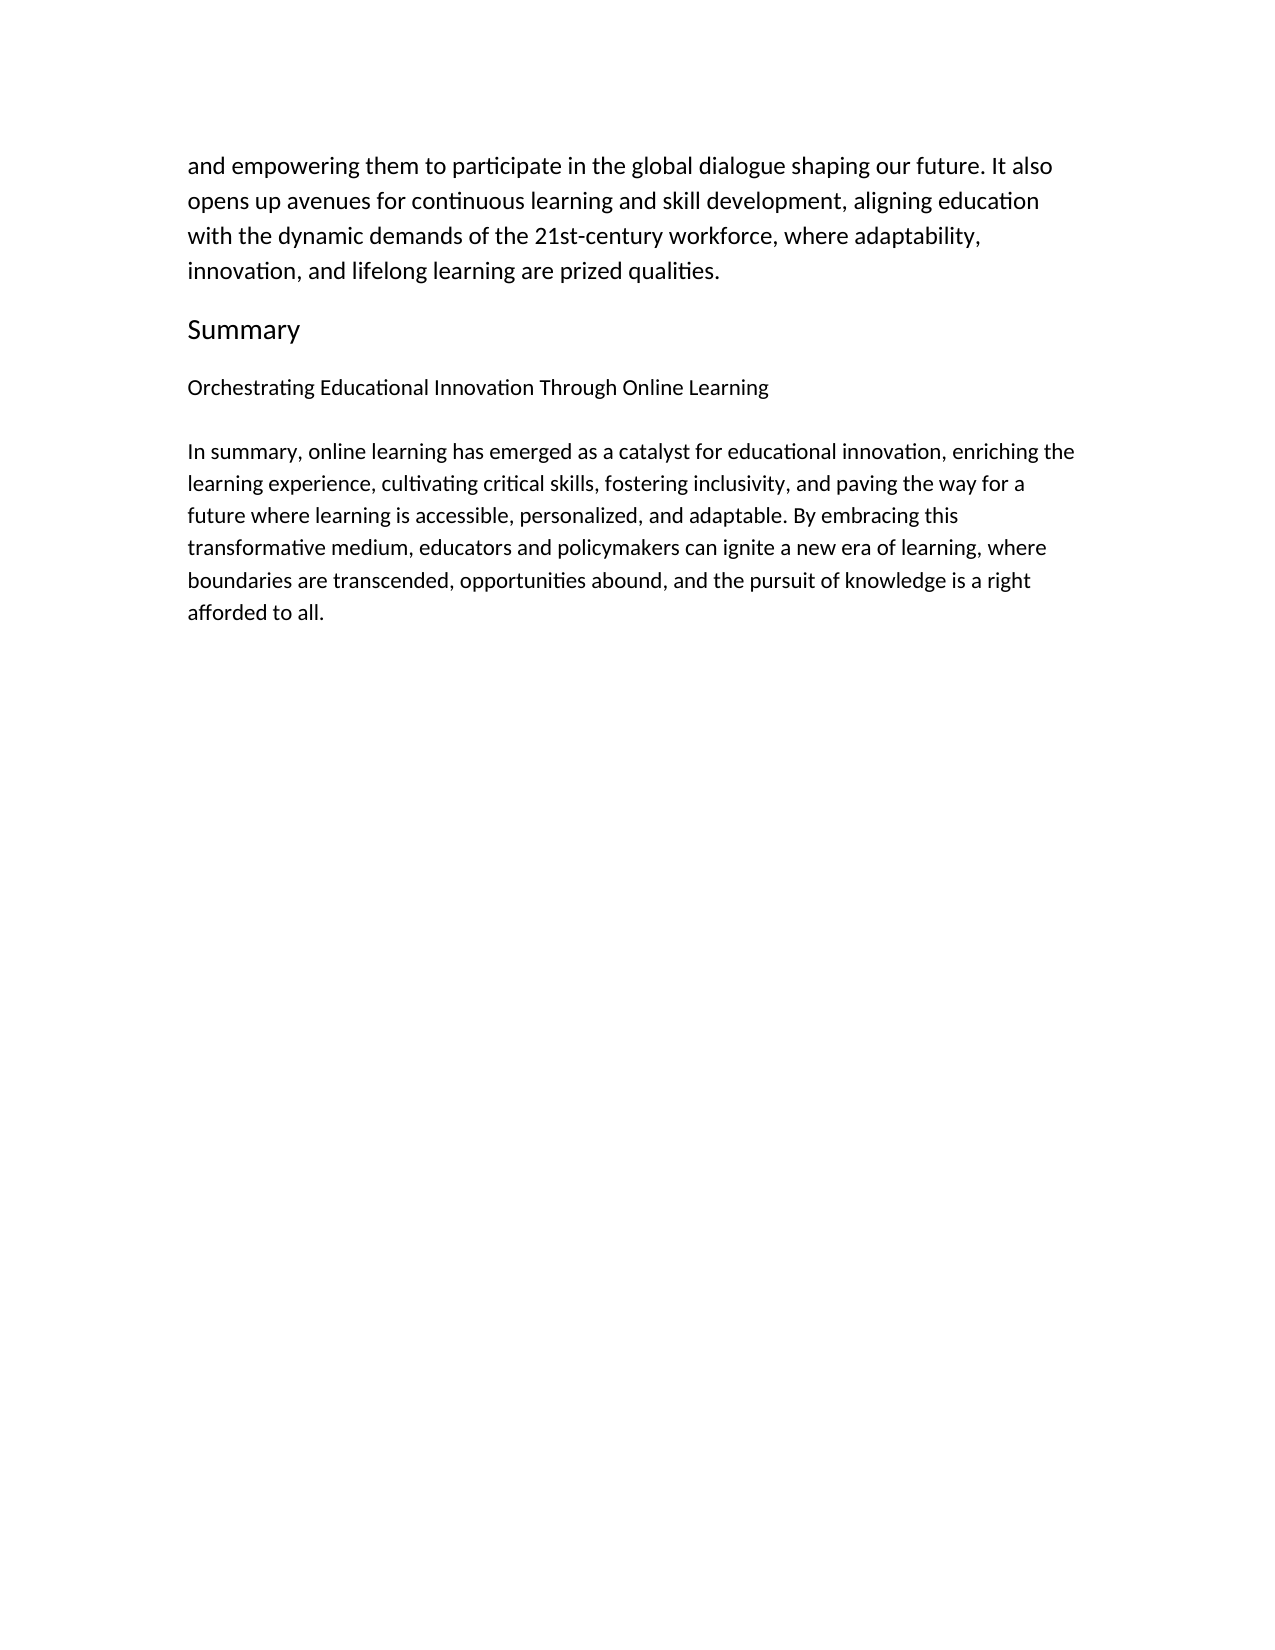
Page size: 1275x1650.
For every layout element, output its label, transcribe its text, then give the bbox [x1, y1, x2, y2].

text Summary [187, 311, 1087, 346]
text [187, 150, 1087, 286]
text Orchestrating Educational Innovation Through Online Learning In summary, online learning has emerged as a catalyst for educational innovation, enriching the learning experience, cultivating critical skills, fostering inclusivity, and paving the way for a future where learning is accessible, personalized, and adaptable. By embracing this transformative medium, educators and policymakers can ignite a new era of learning, where boundaries are transcended, opportunities abound, and the pursuit of knowledge is a right afforded to all. [187, 373, 1087, 626]
